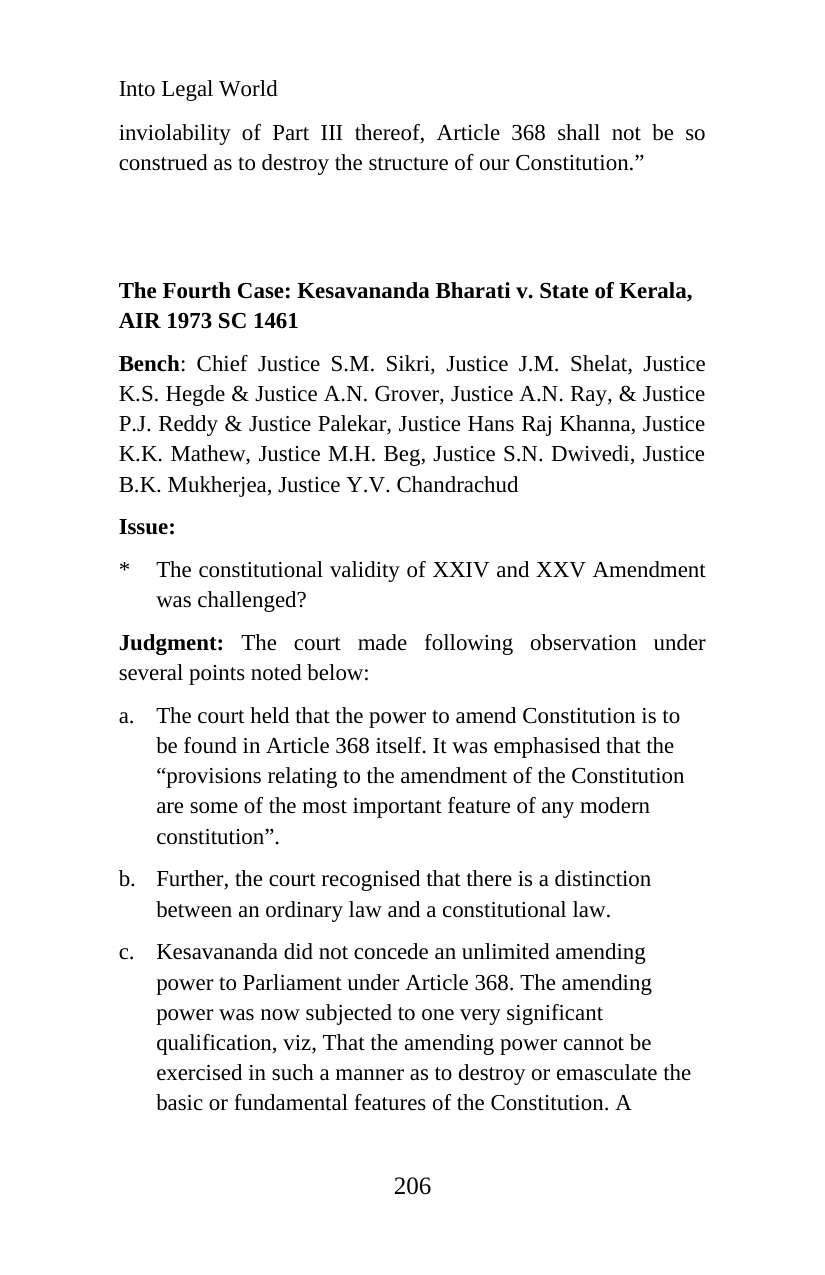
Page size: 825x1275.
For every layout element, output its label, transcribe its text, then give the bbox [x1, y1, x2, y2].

text The Fourth Case: Kesavananda Bharati v. State of Kerala, AIR 1973 SC 1461 [118, 277, 706, 333]
text Bench: Chief Justice S.M. Sikri, Justice J.M. Shelat, Justice K.S. Hegde & Justice A.N. Grover, Justice A.N. Ray, & Justice P.J. Reddy & Justice Palekar, Justice Hans Raj Khanna, Justice K.K. Mathew, Justice M.H. Beg, Justice S.N. Dwivedi, Justice B.K. Mukherjea, Justice Y.V. Chandrachud [118, 350, 706, 497]
list The constitutional validity of XXIV and XXV Amendment was challenged? [118, 556, 706, 613]
list The court held that the power to amend Constitution is to be found in Article 368 itself. It was emphasised that the “provisions relating to the amendment of the Constitution are some of the most important feature of any modern constitution”. [118, 702, 706, 849]
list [118, 938, 706, 1116]
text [118, 118, 706, 175]
text Issue: [118, 513, 706, 540]
list Further, the court recognised that there is a distinction between an ordinary law and a constitutional law. [118, 865, 706, 922]
text Judgment: The court made following observation under several points noted below: [118, 629, 706, 686]
